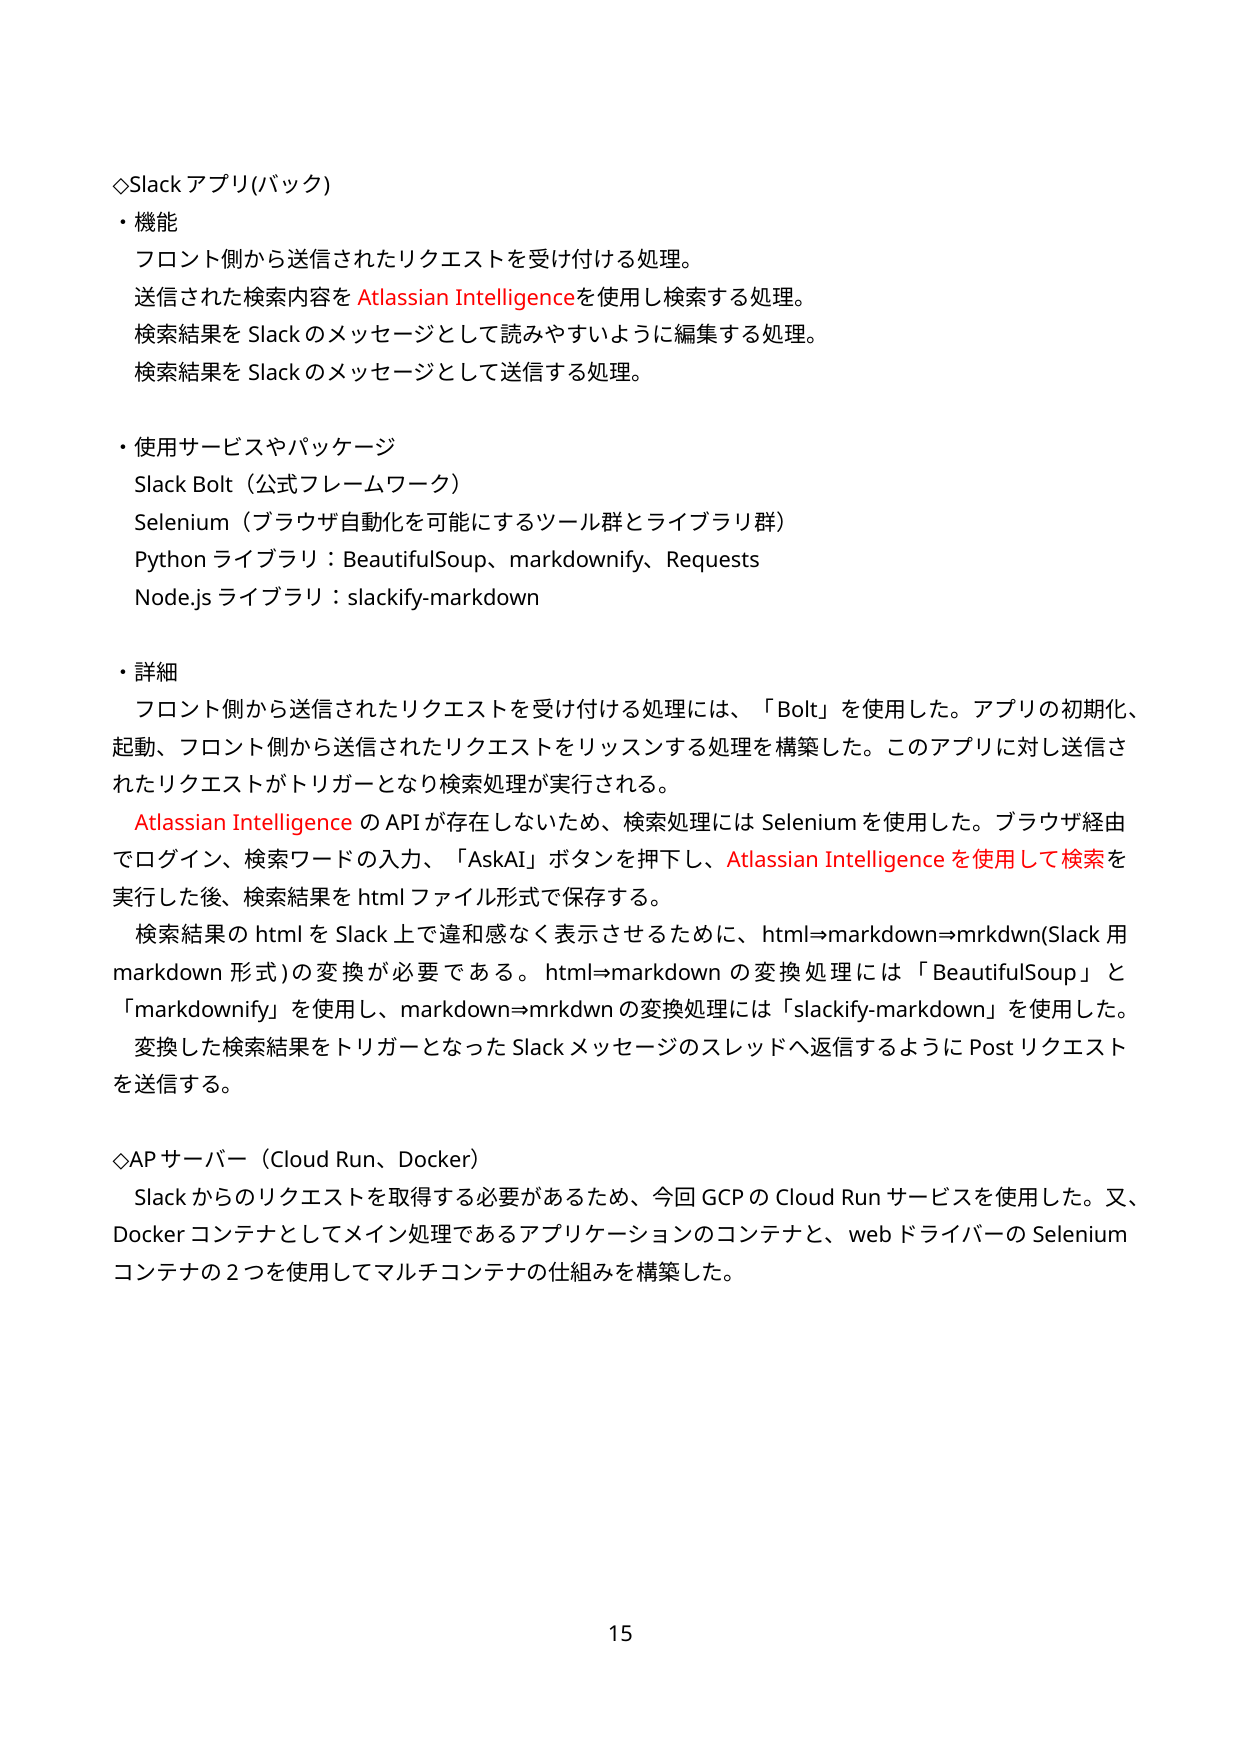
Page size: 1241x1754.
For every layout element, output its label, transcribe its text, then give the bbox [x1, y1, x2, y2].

text フロント側から送信されたリクエストを受け付ける処理。 [112, 239, 1128, 277]
text Atlassian Intelligence のAPIが存在しないため、検索処理にはSeleniumを使用した。ブラウザ経由でログイン、検索ワードの入力、「AskAI」ボタンを押下し、Atlassian Intelligenceを使用して検索を実行した後、検索結果をhtmlファイル形式で保存する。 [112, 802, 1128, 914]
text 送信された検索内容をAtlassian Intelligenceを使用し検索する処理。 [112, 277, 1128, 314]
text 検索結果をSlackのメッセージとして読みやすいように編集する処理。 [112, 314, 1128, 352]
text 変換した検索結果をトリガーとなったSlackメッセージのスレッドへ返信するようにPostリクエストを送信する。 [112, 1027, 1128, 1102]
text Slack Bolt（公式フレームワーク） [112, 464, 1128, 502]
text ◇Slackアプリ(バック) [112, 164, 1128, 202]
text Node.jsライブラリ：slackify-markdown [112, 577, 1128, 614]
text Pythonライブラリ：BeautifulSoup、markdownify、Requests [112, 539, 1128, 577]
text ・機能 [112, 202, 1128, 239]
text フロント側から送信されたリクエストを受け付ける処理には、「Bolt」を使用した。アプリの初期化、起動、フロント側から送信されたリクエストをリッスンする処理を構築した。このアプリに対し送信されたリクエストがトリガーとなり検索処理が実行される。 [112, 689, 1128, 802]
text ◇APサーバー（Cloud Run、Docker） [112, 1139, 1128, 1177]
text ・使用サービスやパッケージ [112, 427, 1128, 464]
text ・詳細 [112, 652, 1128, 689]
text 検索結果をSlackのメッセージとして送信する処理。 [112, 352, 1128, 389]
text 検索結果のhtmlをSlack上で違和感なく表示させるために、html⇒markdown⇒mrkdwn(Slack用markdown形式)の変換が必要である。html⇒markdownの変換処理には「BeautifulSoup」と「markdownify」を使用し、markdown⇒mrkdwnの変換処理には「slackify-markdown」を使用した。 [112, 914, 1128, 1027]
text Slackからのリクエストを取得する必要があるため、今回GCPのCloud Runサービスを使用した。又、Dockerコンテナとしてメイン処理であるアプリケーションのコンテナと、webドライバーのSeleniumコンテナの2つを使用してマルチコンテナの仕組みを構築した。 [112, 1177, 1128, 1289]
text Selenium（ブラウザ自動化を可能にするツール群とライブラリ群） [112, 502, 1128, 539]
